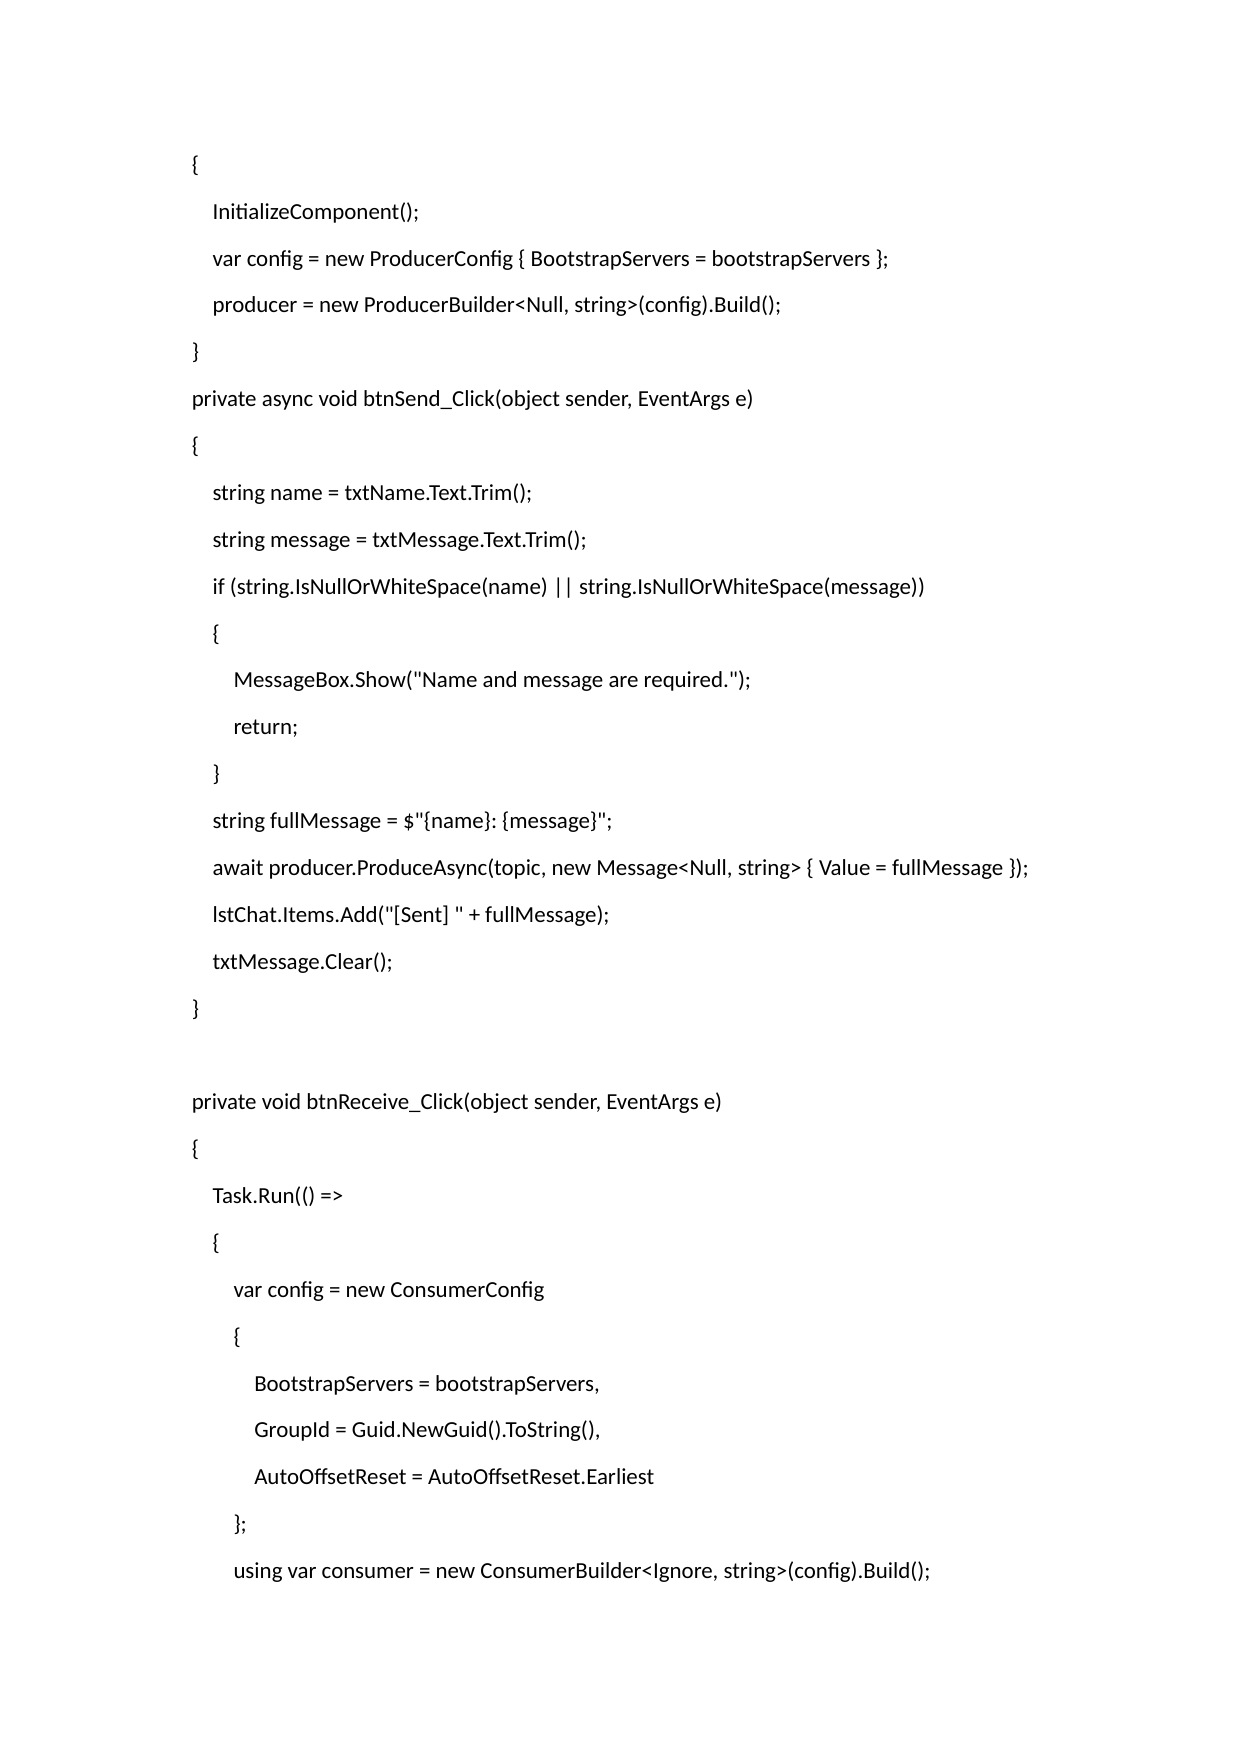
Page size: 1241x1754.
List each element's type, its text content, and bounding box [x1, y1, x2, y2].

text GroupId = Guid.NewGuid().ToString(), [150, 1416, 1090, 1444]
text { [150, 619, 1090, 647]
text { [150, 1134, 1090, 1162]
text string name = txtName.Text.Trim(); [150, 478, 1090, 506]
text }; [150, 1509, 1090, 1537]
text private void btnReceive_Click(object sender, EventArgs e) [150, 1087, 1090, 1116]
text InitializeComponent(); [150, 197, 1090, 225]
text AutoOffsetReset = AutoOffsetReset.Earliest [150, 1462, 1090, 1491]
text var config = new ConsumerConfig [150, 1275, 1090, 1303]
text { [150, 1322, 1090, 1350]
text await producer.ProduceAsync(topic, new Message<Null, string> { Value = fullMessage }); [150, 853, 1090, 881]
text string message = txtMessage.Text.Trim(); [150, 525, 1090, 553]
text { [150, 431, 1090, 459]
text using var consumer = new ConsumerBuilder<Ignore, string>(config).Build(); [150, 1556, 1090, 1584]
text { [150, 150, 1090, 178]
text } [150, 759, 1090, 787]
text var config = new ProducerConfig { BootstrapServers = bootstrapServers }; [150, 244, 1090, 272]
text return; [150, 712, 1090, 741]
text Task.Run(() => [150, 1181, 1090, 1209]
text } [150, 994, 1090, 1022]
text } [150, 337, 1090, 366]
text lstChat.Items.Add("[Sent] " + fullMessage); [150, 900, 1090, 928]
text producer = new ProducerBuilder<Null, string>(config).Build(); [150, 291, 1090, 319]
text private async void btnSend_Click(object sender, EventArgs e) [150, 384, 1090, 412]
text if (string.IsNullOrWhiteSpace(name) || string.IsNullOrWhiteSpace(message)) [150, 572, 1090, 600]
text { [150, 1228, 1090, 1256]
text MessageBox.Show("Name and message are required."); [150, 666, 1090, 694]
text BootstrapServers = bootstrapServers, [150, 1369, 1090, 1397]
text string fullMessage = $"{name}: {message}"; [150, 806, 1090, 834]
text txtMessage.Clear(); [150, 947, 1090, 975]
